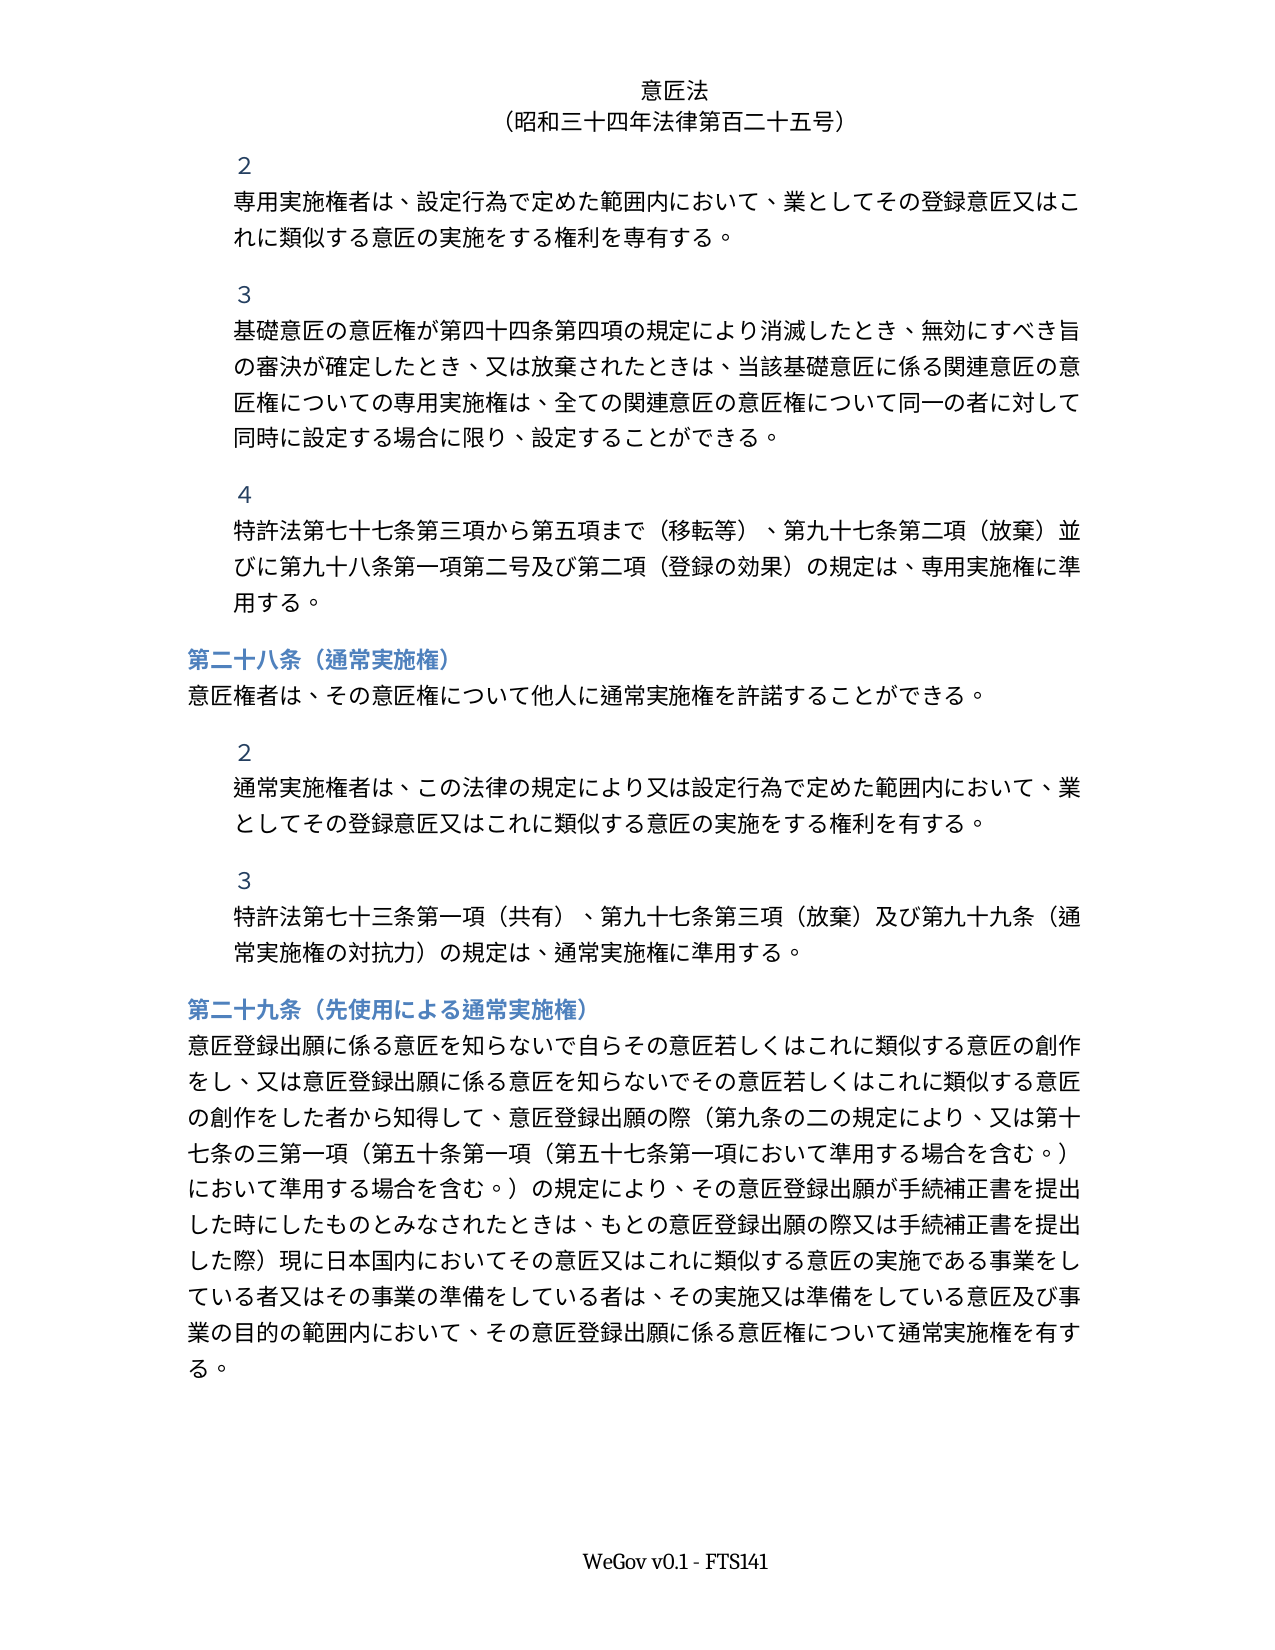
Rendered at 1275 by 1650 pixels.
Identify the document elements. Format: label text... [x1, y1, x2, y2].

subtitle 第二十九条（先使用による通常実施権） [187, 994, 1087, 1025]
text 基礎意匠の意匠権が第四十四条第四項の規定により消滅したとき、無効にすべき旨の審決が確定したとき、又は放棄されたときは、当該基礎意匠に係る関連意匠の意匠権についての専用実施権は、全ての関連意匠の意匠権について同一の者に対して同時に設定する場合に限り、設定することができる。 [233, 314, 1087, 454]
subtitle ２ [233, 736, 1087, 768]
text 専用実施権者は、設定行為で定めた範囲内において、業としてその登録意匠又はこれに類似する意匠の実施をする権利を専有する。 [233, 186, 1087, 253]
text 特許法第七十三条第一項（共有）、第九十七条第三項（放棄）及び第九十九条（通常実施権の対抗力）の規定は、通常実施権に準用する。 [233, 901, 1087, 968]
subtitle ４ [233, 479, 1087, 510]
text 通常実施権者は、この法律の規定により又は設定行為で定めた範囲内において、業としてその登録意匠又はこれに類似する意匠の実施をする権利を有する。 [233, 772, 1087, 839]
subtitle 第二十八条（通常実施権） [187, 644, 1087, 675]
text 意匠権者は、その意匠権について他人に通常実施権を許諾することができる。 [187, 680, 1087, 711]
text 特許法第七十七条第三項から第五項まで（移転等）、第九十七条第二項（放棄）並びに第九十八条第一項第二号及び第二項（登録の効果）の規定は、専用実施権に準用する。 [233, 515, 1087, 618]
subtitle ３ [233, 865, 1087, 896]
subtitle ３ [233, 279, 1087, 310]
subtitle ２ [233, 150, 1087, 181]
